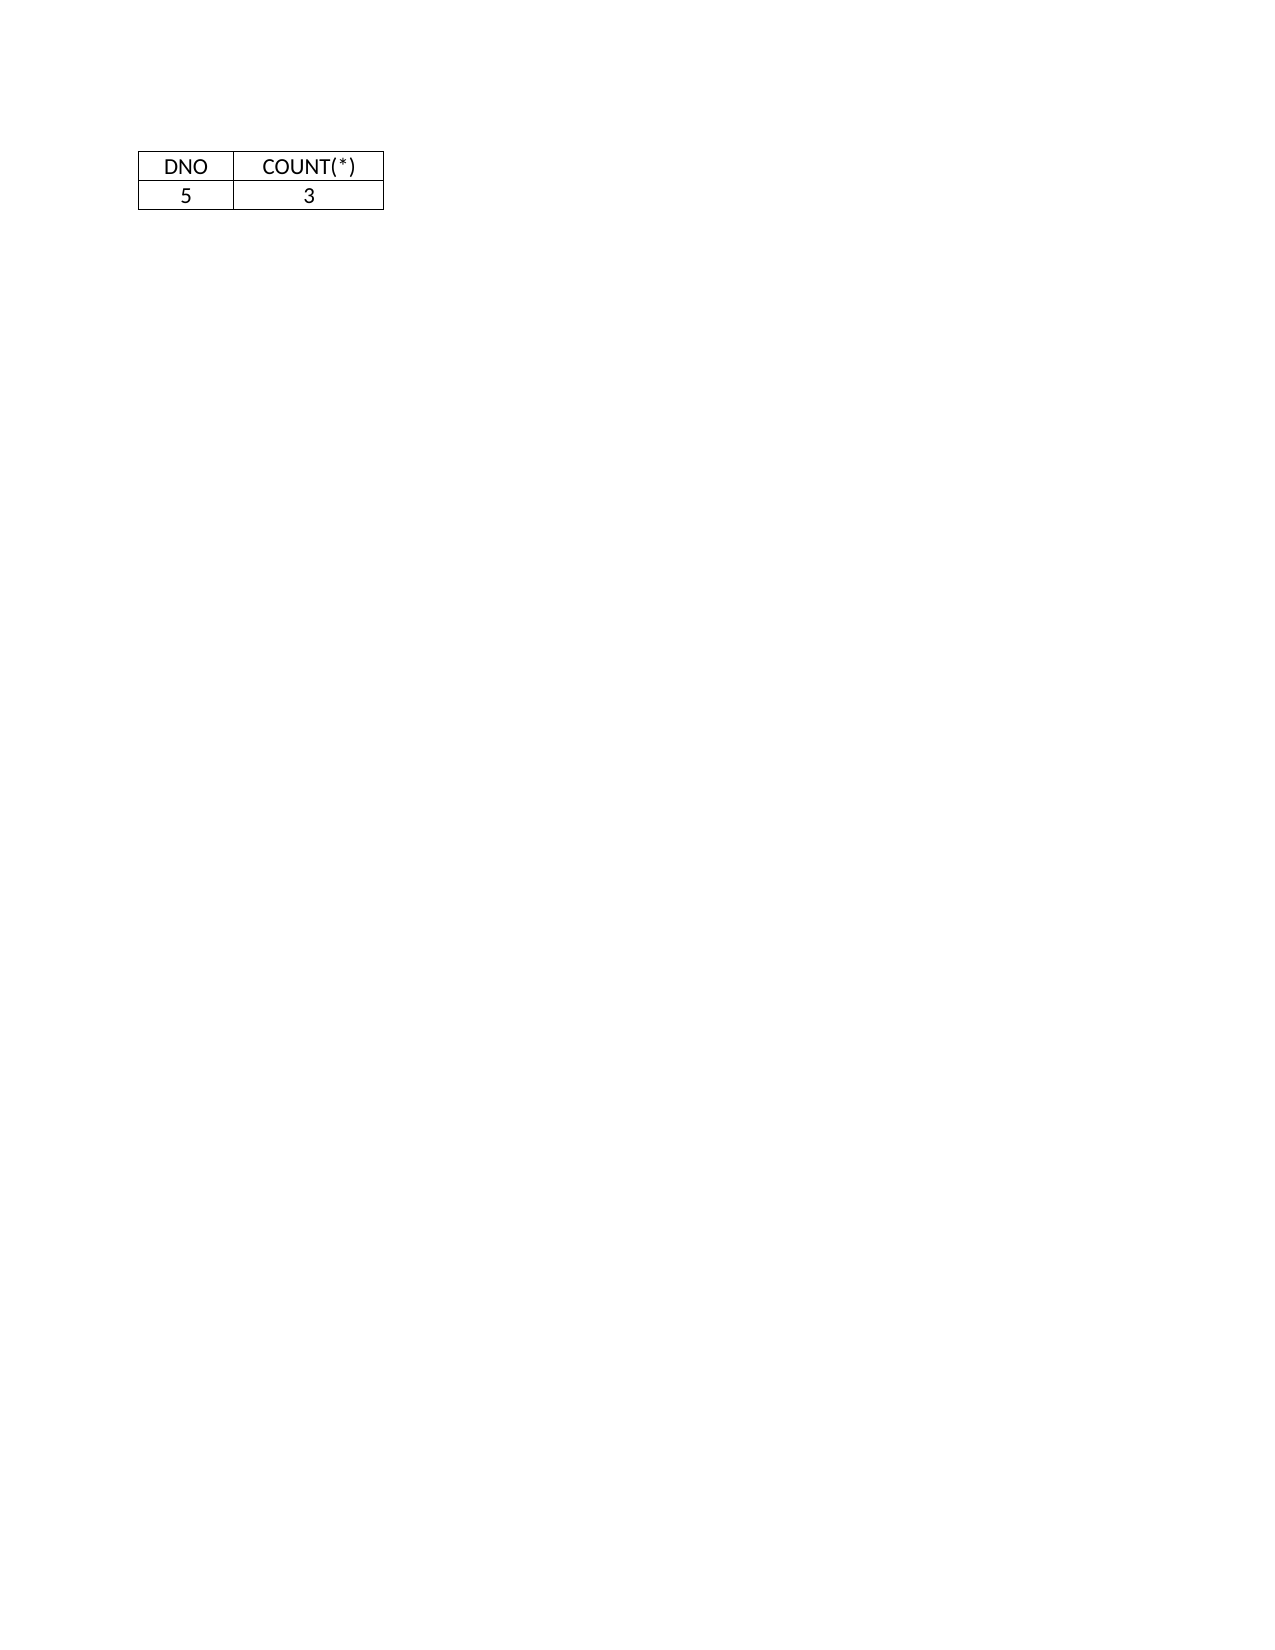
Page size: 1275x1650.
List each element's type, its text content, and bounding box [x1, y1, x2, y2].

table_cell 5 [139, 181, 233, 209]
table_cell 3 [234, 181, 383, 209]
table_header DNO [139, 152, 233, 180]
table_header COUNT(*) [234, 152, 383, 180]
